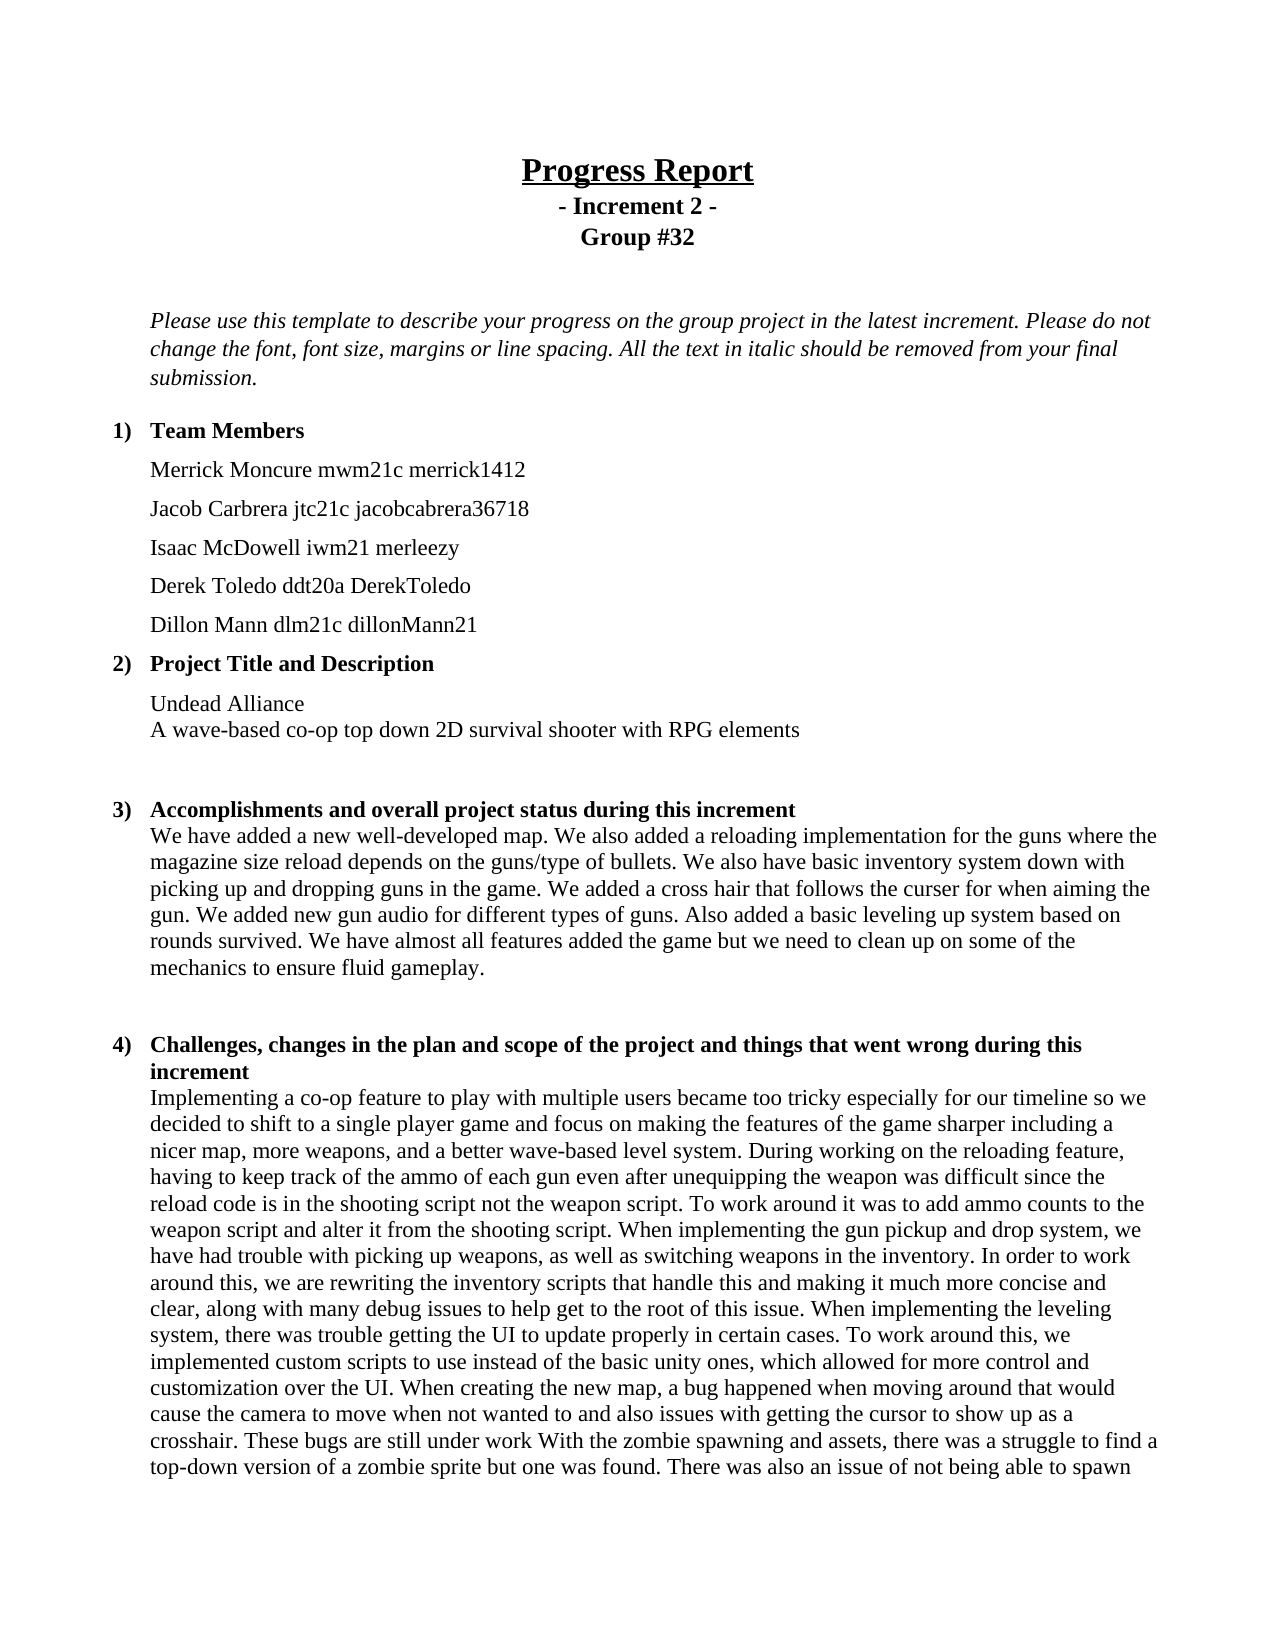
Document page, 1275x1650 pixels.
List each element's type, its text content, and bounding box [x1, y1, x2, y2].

text Derek Toledo ddt20a DerekToledo [112, 573, 1162, 599]
text Group #32 [112, 222, 1162, 251]
list Accomplishments and overall project status during this increment [112, 796, 1162, 822]
list Project Title and Description [112, 650, 1162, 677]
list A wave-based co-op top down 2D survival shooter with RPG elements [150, 716, 1162, 743]
list We have added a new well-developed map. We also added a reloading implementation for the guns where the magazine size reload depends on the guns/type of bullets. We also have basic inventory system down with picking up and dropping guns in the game. We added a cross hair that follows the curser for when aiming the gun. We added new gun audio for different types of guns. Also added a basic leveling up system based on rounds survived. We have almost all features added the game but we need to clean up on some of the mechanics to ensure fluid gameplay. [150, 822, 1162, 980]
list Challenges, changes in the plan and scope of the project and things that went wrong during this increment [112, 1031, 1162, 1084]
list Undead Alliance [150, 690, 1162, 716]
text Isaac McDowell iwm21 merleezy [112, 534, 1162, 560]
subtitle Team Members [112, 417, 1162, 443]
text Merrick Moncure mwm21c merrick1412 [112, 456, 1162, 482]
text - Increment 2 - [112, 191, 1162, 220]
text Progress Report [112, 150, 1162, 188]
list Please use this template to describe your progress on the group project in the latest increment. Please do not change the font, font size, margins or line spacing. All the text in italic should be removed from your final submission. [150, 307, 1162, 390]
text Jacob Carbrera jtc21c jacobcabrera36718 [112, 495, 1162, 521]
text Dillon Mann dlm21c dillonMann21 [112, 611, 1162, 638]
